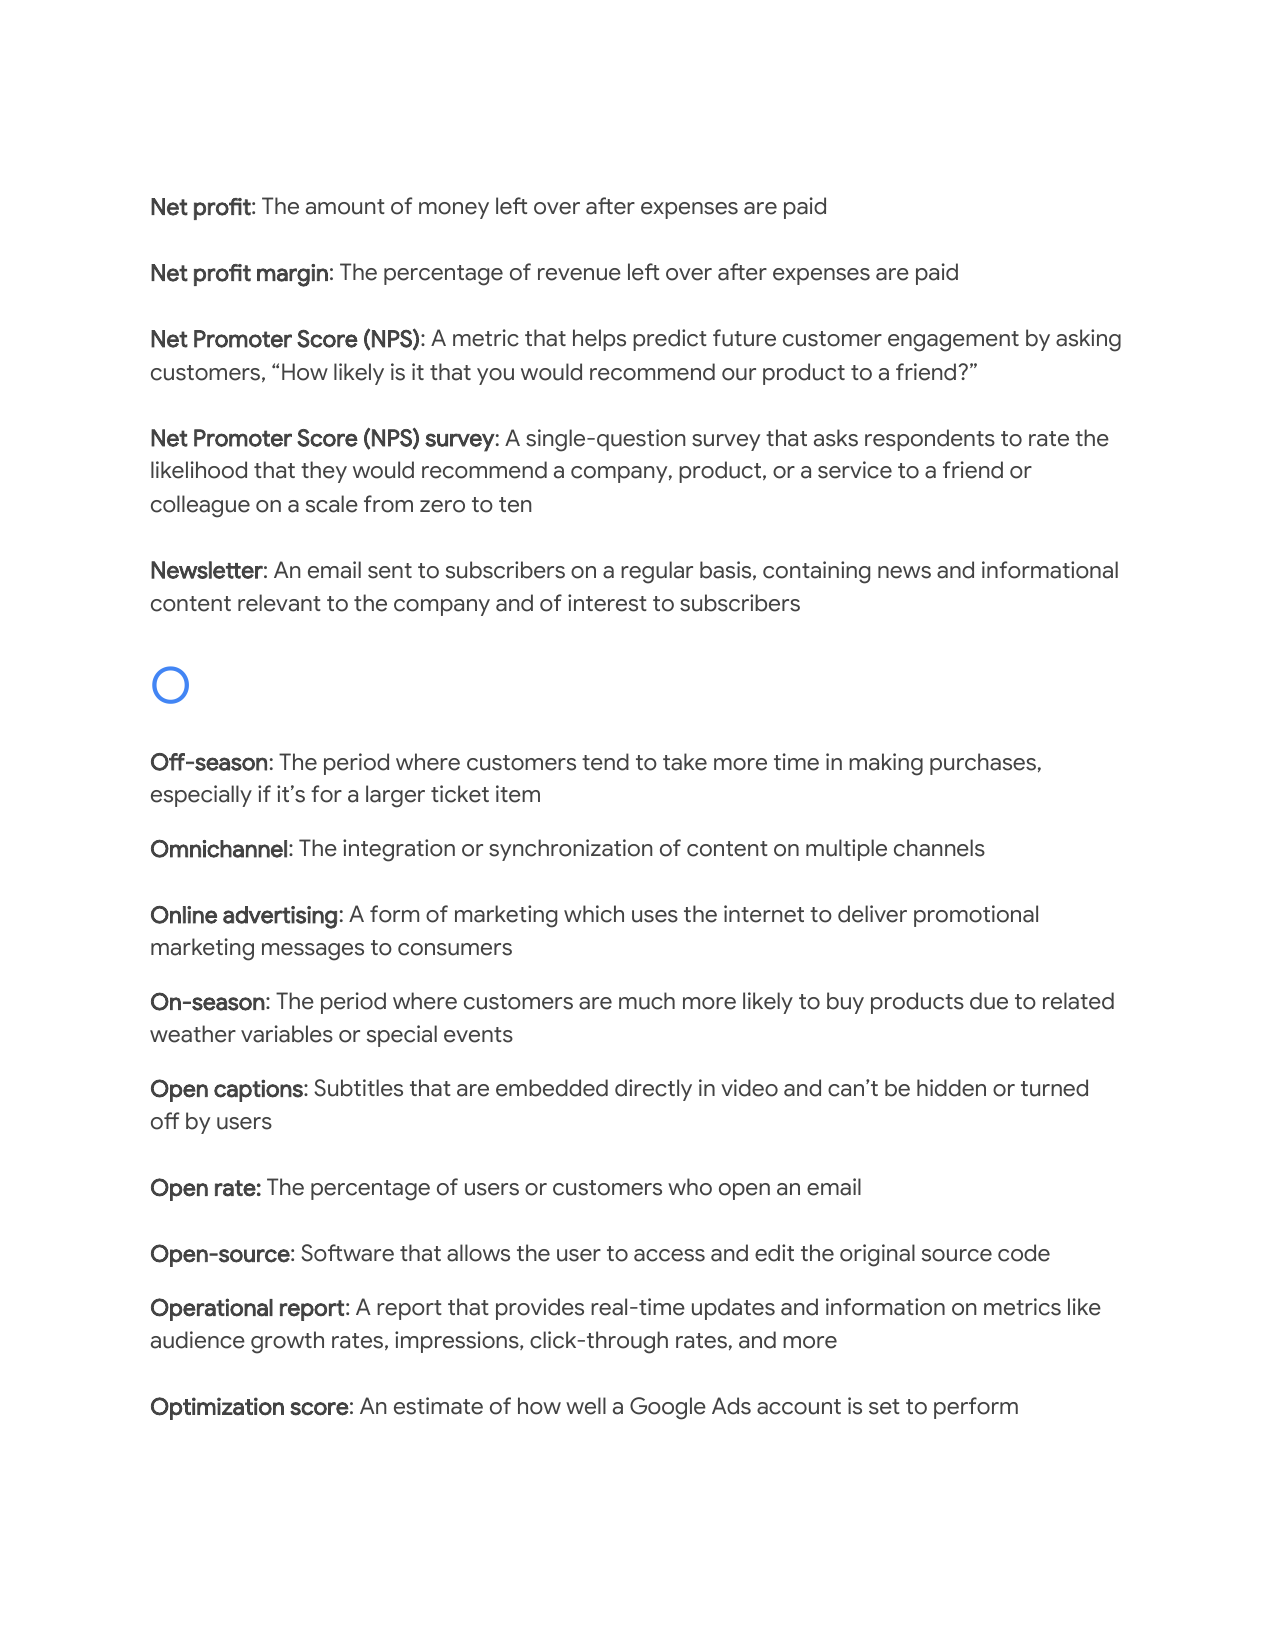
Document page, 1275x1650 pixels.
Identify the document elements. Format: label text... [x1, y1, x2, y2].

text Net Promoter Score (NPS) survey: A single-question survey that asks respondents to rate the likelihood that they would recommend a company, product, or a service to a friend or colleague on a scale from zero to ten [150, 424, 1125, 552]
text Open-source: Software that allows the user to access and edit the original source code [150, 1239, 1125, 1268]
text Net profit: The amount of money left over after expenses are paid [150, 193, 1125, 254]
text Optimization score: An estimate of how well a Google Ads account is set to perform [150, 1392, 1125, 1454]
text Off-season: The period where customers tend to take more time in making purchases, especially if it’s for a larger ticket item [150, 748, 1125, 809]
text Operational report: A report that provides real-time updates and information on metrics like audience growth rates, impressions, click-through rates, and more [150, 1293, 1125, 1388]
text Newsletter: An email sent to subscribers on a regular basis, containing news and informational content relevant to the company and of interest to subscribers [150, 556, 1125, 651]
text Net profit margin: The percentage of revenue left over after expenses are paid [150, 259, 1125, 320]
text Open captions: Subtitles that are embedded directly in video and can’t be hidden or turned off by users [150, 1074, 1125, 1136]
text On-season: The period where customers are much more likely to buy products due to related weather variables or special events [150, 987, 1125, 1049]
text Online advertising: A form of marketing which uses the internet to deliver promotional marketing messages to consumers [150, 901, 1125, 962]
text Net Promoter Score (NPS): A metric that helps predict future customer engagement by asking customers, “How likely is it that you would recommend our product to a friend?” [150, 325, 1125, 386]
text Omnichannel: The integration or synchronization of content on multiple channels [150, 834, 1125, 896]
text O [150, 655, 1125, 717]
